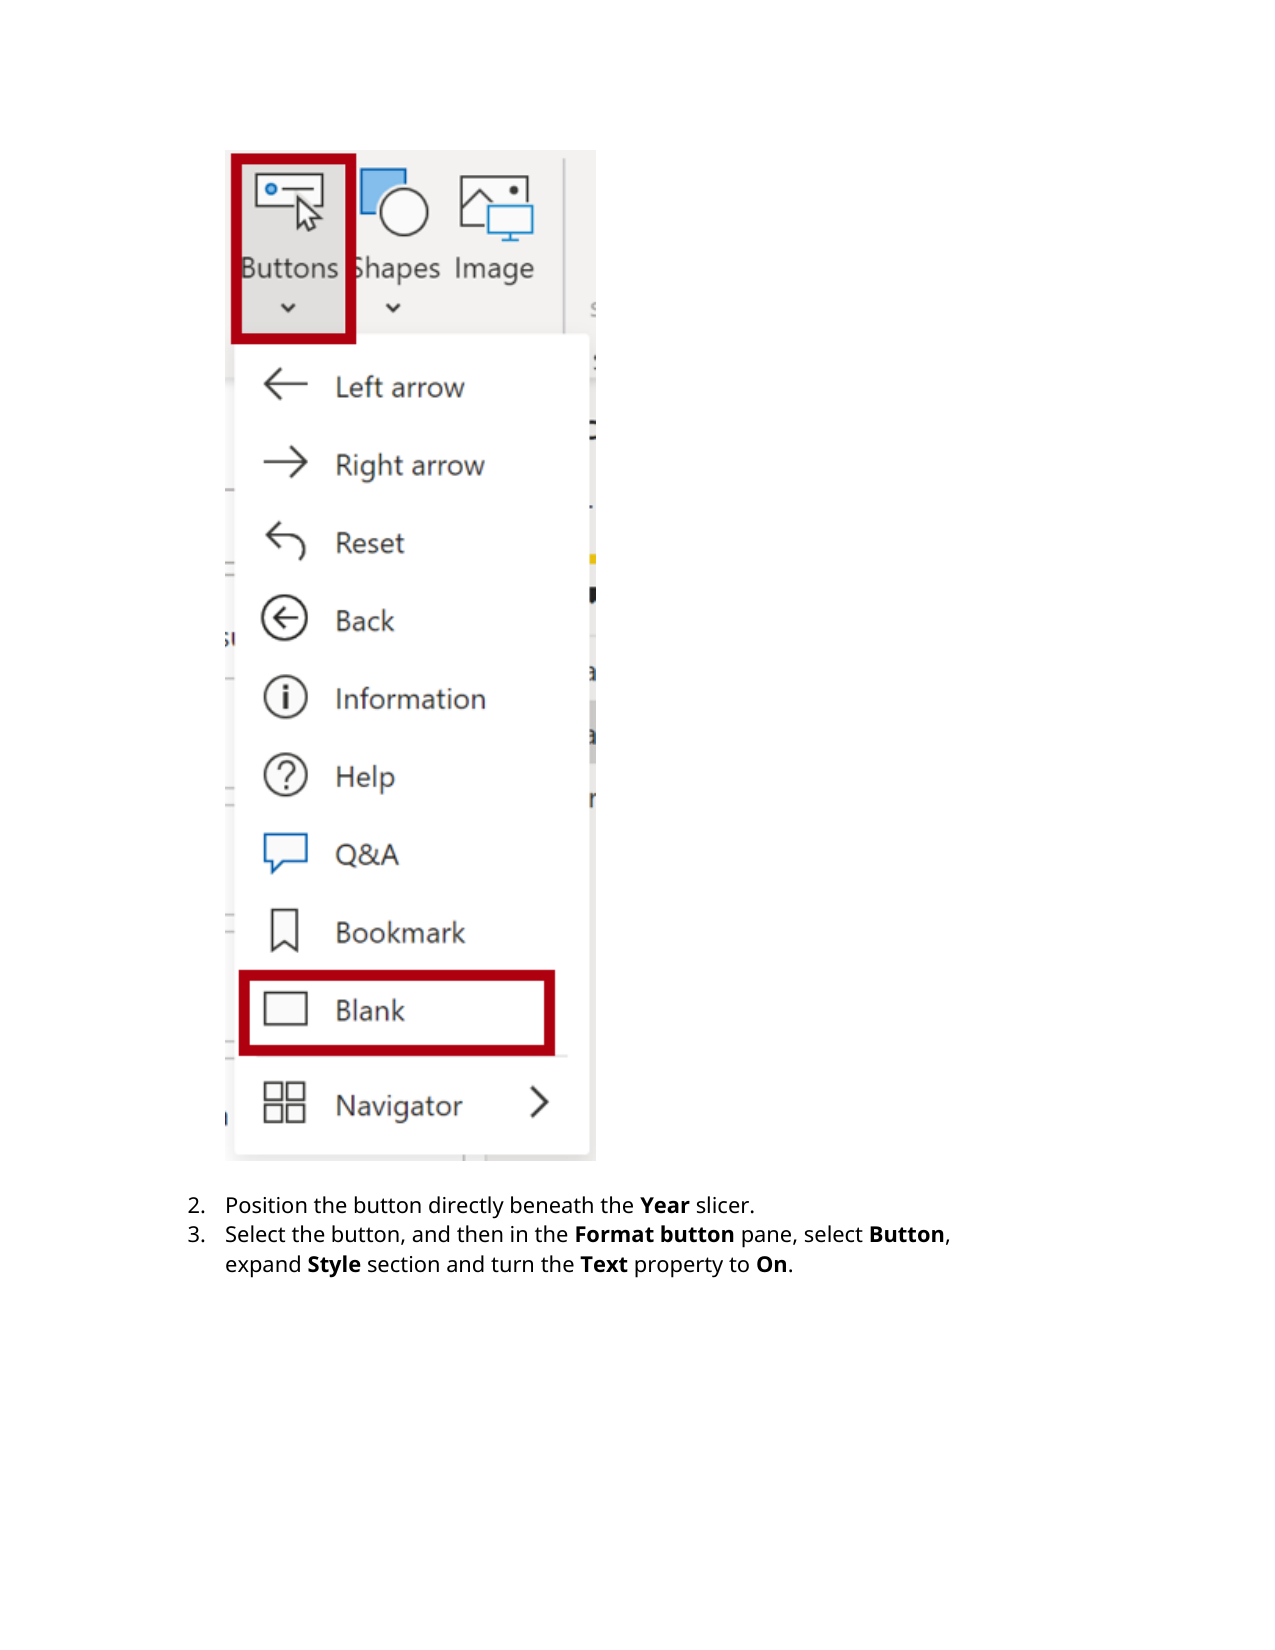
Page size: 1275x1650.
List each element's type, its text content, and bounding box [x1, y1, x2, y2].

picture [225, 150, 596, 1161]
list Position the button directly beneath the Year slicer. [187, 1189, 1125, 1219]
list Select the button, and then in the Format button pane, select Button, expand Style section and turn the Text property to On. [187, 1219, 1125, 1279]
